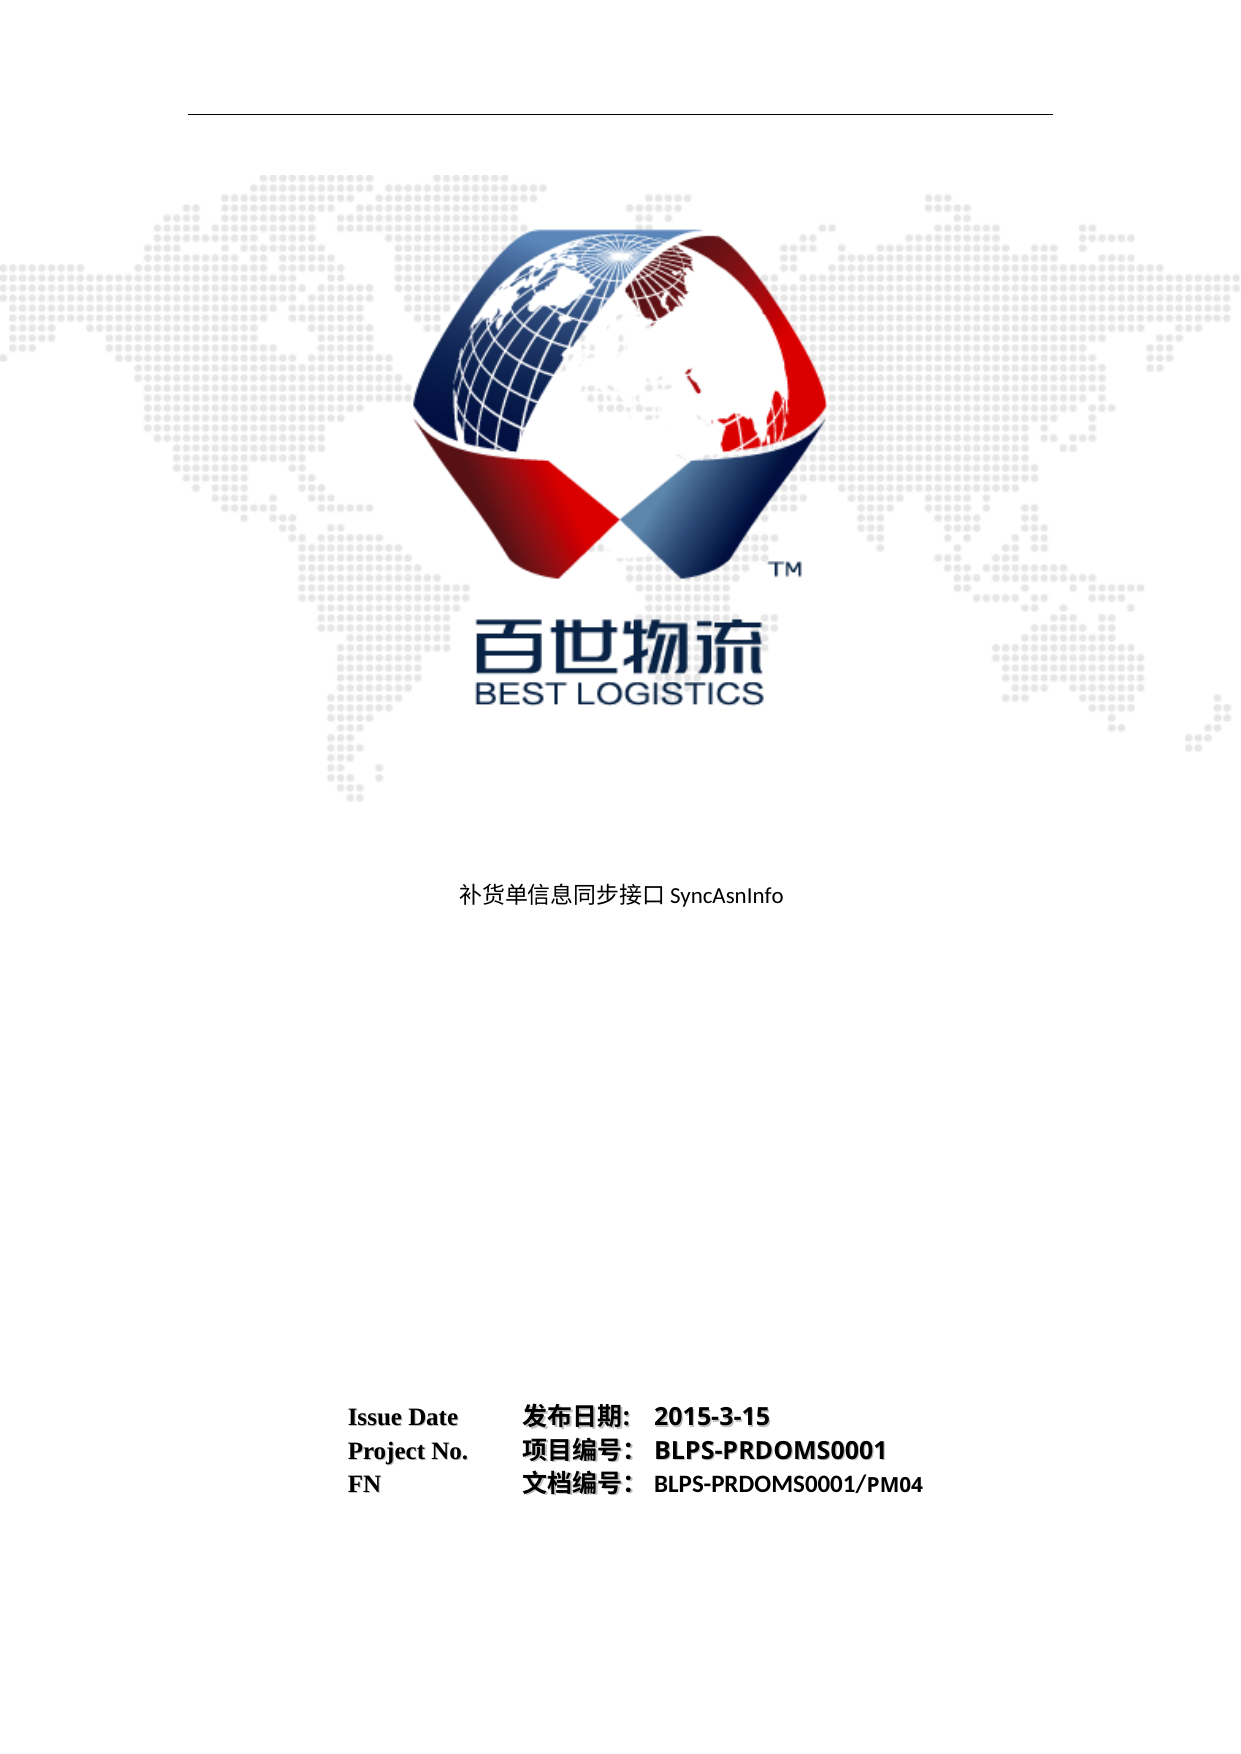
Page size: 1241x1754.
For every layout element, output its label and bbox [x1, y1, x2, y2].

picture [0, 175, 1241, 803]
